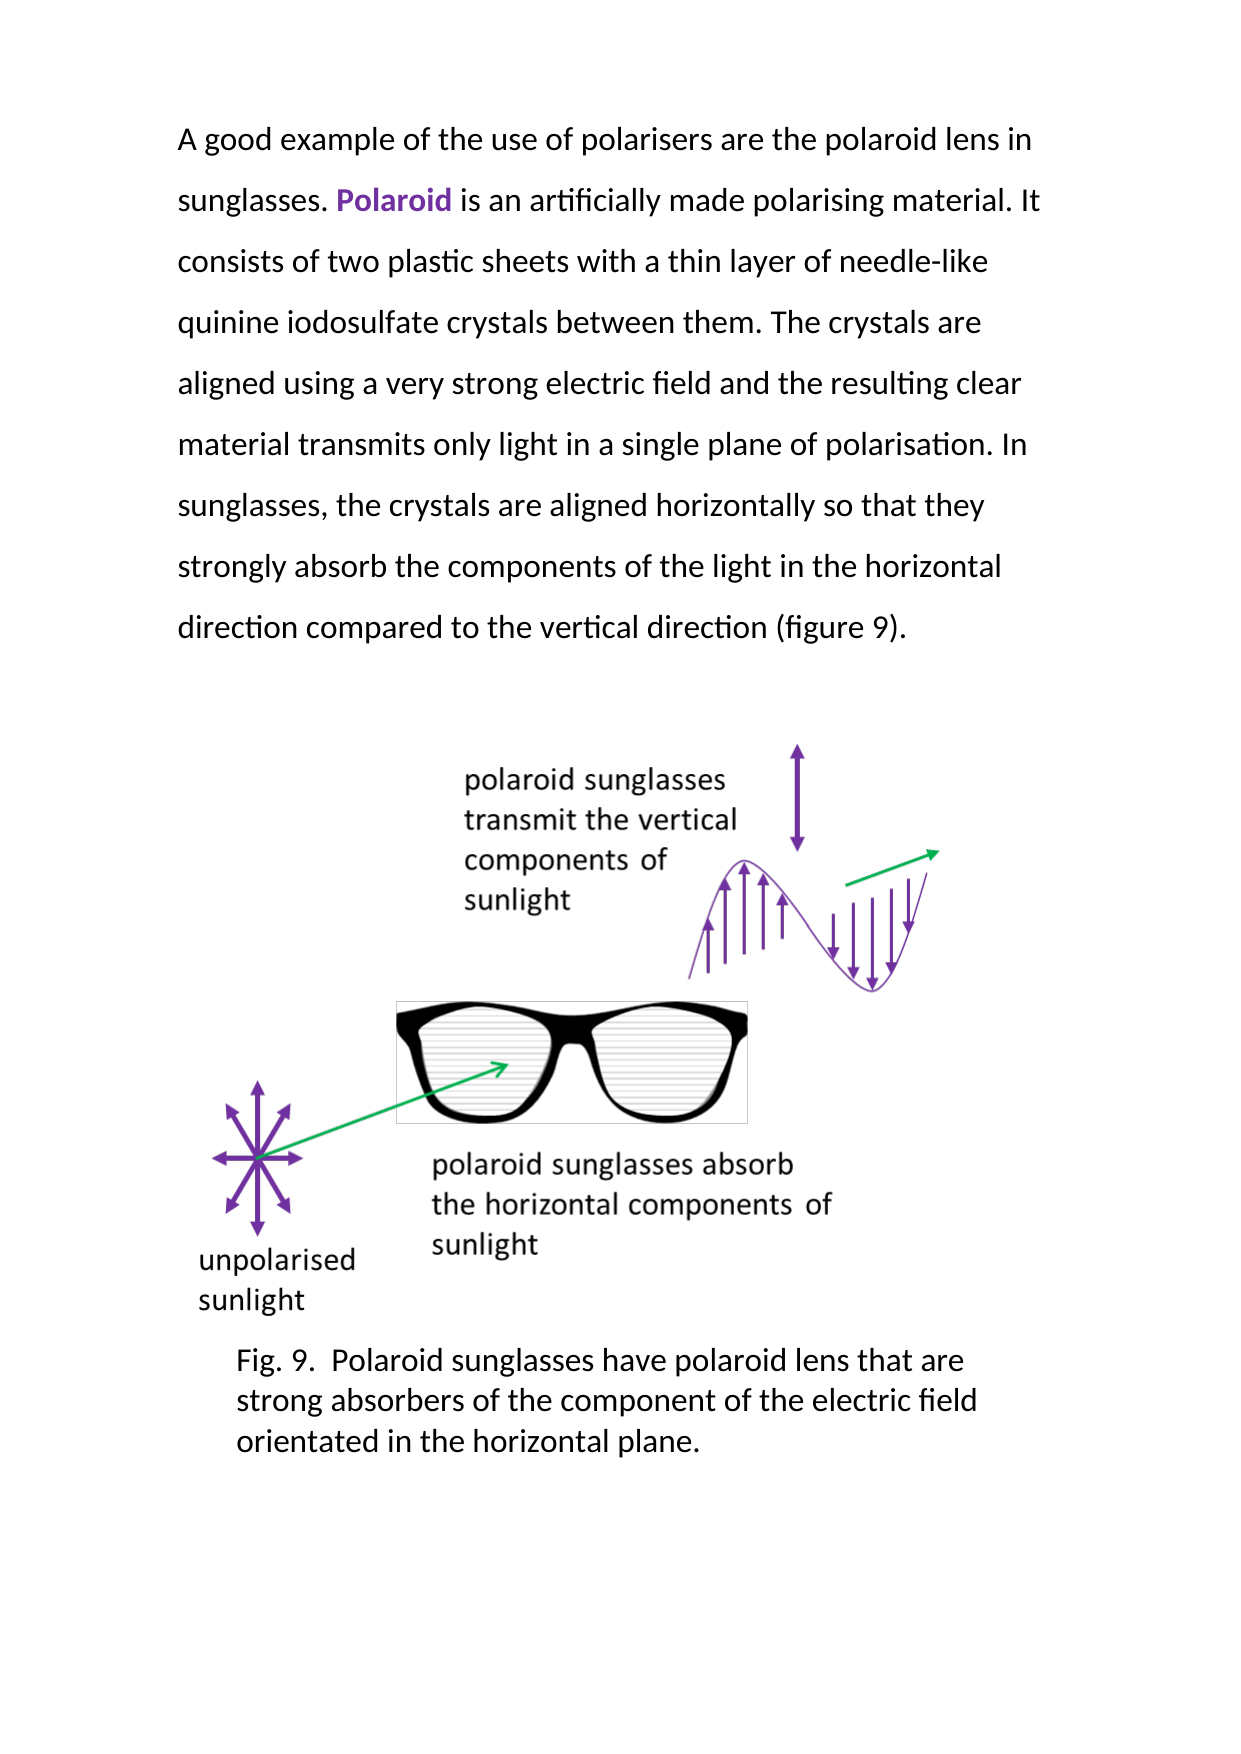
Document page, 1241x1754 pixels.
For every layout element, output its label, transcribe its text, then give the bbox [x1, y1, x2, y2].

text Fig. 9. Polaroid sunglasses have polaroid lens that are strong absorbers of the component of the electric field orientated in the horizontal plane. [236, 1339, 1004, 1461]
text A good example of the use of polarisers are the polaroid lens in sunglasses. Polaroid is an artificially made polarising material. It consists of two plastic sheets with a thin layer of needle-like quinine iodosulfate crystals between them. The crystals are aligned using a very strong electric field and the resulting clear material transmits only light in a single plane of polarisation. In sunglasses, the crystals are aligned horizontally so that they strongly absorb the components of the light in the horizontal direction compared to the vertical direction (figure 9). [177, 118, 1063, 647]
picture [177, 728, 953, 1339]
